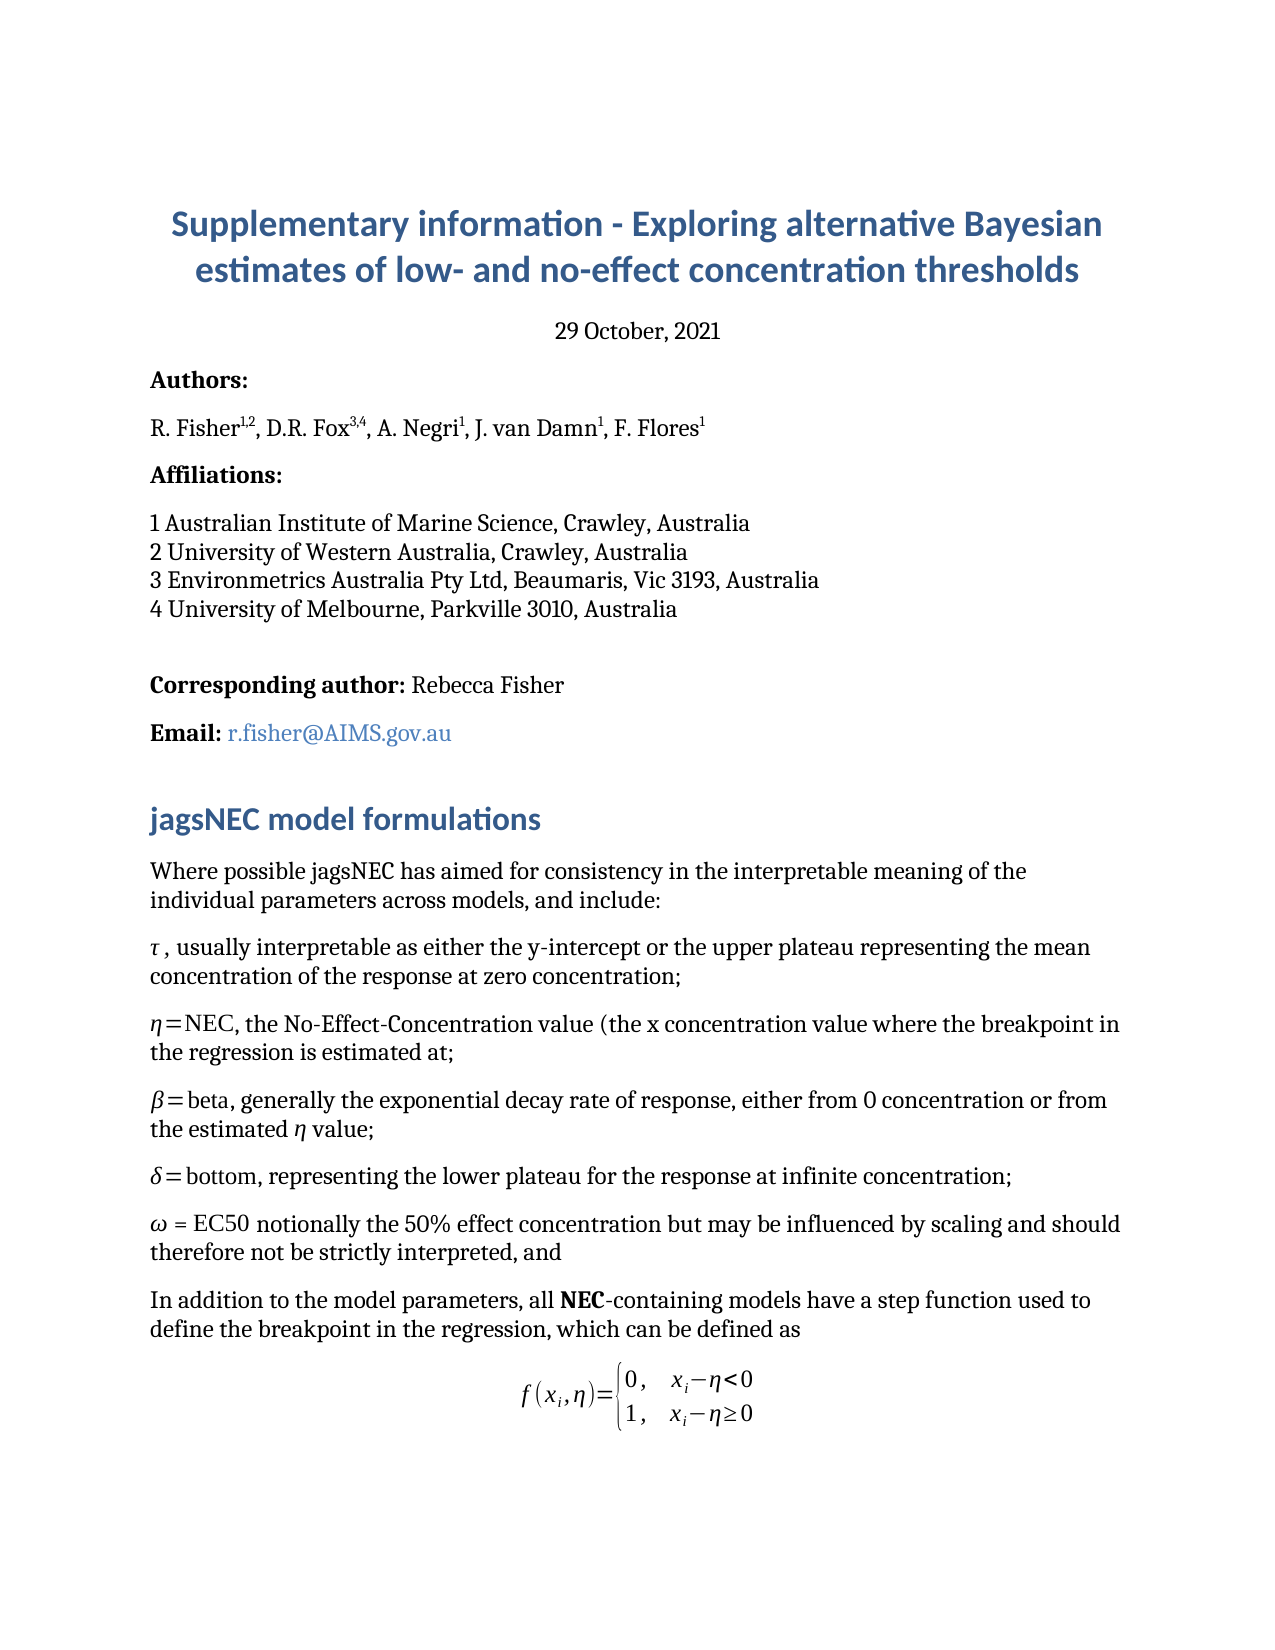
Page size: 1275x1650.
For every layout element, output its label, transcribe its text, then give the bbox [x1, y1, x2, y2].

text , representing the lower plateau for the response at infinite concentration; [150, 1162, 1125, 1191]
text , generally the exponential decay rate of response, either from 0 concentration or from the estimated value; [150, 1086, 1125, 1143]
title Supplementary information - Exploring alternative Bayesian estimates of low- and no-effect concentration thresholds [150, 200, 1125, 292]
text Where possible jagsNEC has aimed for consistency in the interpretable meaning of the individual parameters across models, and include: [150, 857, 1125, 914]
text In addition to the model parameters, all NEC-containing models have a step function used to define the breakpoint in the regression, which can be defined as [150, 1286, 1125, 1343]
text Authors: [150, 366, 1125, 395]
text Affiliations: [150, 461, 1125, 490]
text Corresponding author: Rebecca Fisher [150, 671, 1125, 700]
text = notionally the 50% effect concentration but may be influenced by scaling and should therefore not be strictly interpreted, and [150, 1209, 1125, 1267]
subtitle jagsNEC model formulations [150, 797, 1125, 838]
text , the No-Effect-Concentration value (the x concentration value where the breakpoint in the regression is estimated at; [150, 1009, 1125, 1067]
text usually interpretable as either the y-intercept or the upper plateau representing the mean concentration of the response at zero concentration; [150, 933, 1125, 991]
text Email: r.fisher@AIMS.gov.au [150, 719, 1125, 747]
text 1 Australian Institute of Marine Science, Crawley, Australia 2 University of Western Australia, Crawley, Australia 3 Environmetrics Australia Pty Ltd, Beaumaris, Vic 3193, Australia 4 University of Melbourne, Parkville 3010, Australia [150, 509, 1125, 652]
text 29 October, 2021 [150, 317, 1125, 345]
text R. Fisher1,2, D.R. Fox3,4, A. Negri1, J. van Damn1, F. Flores1 [150, 414, 1125, 442]
